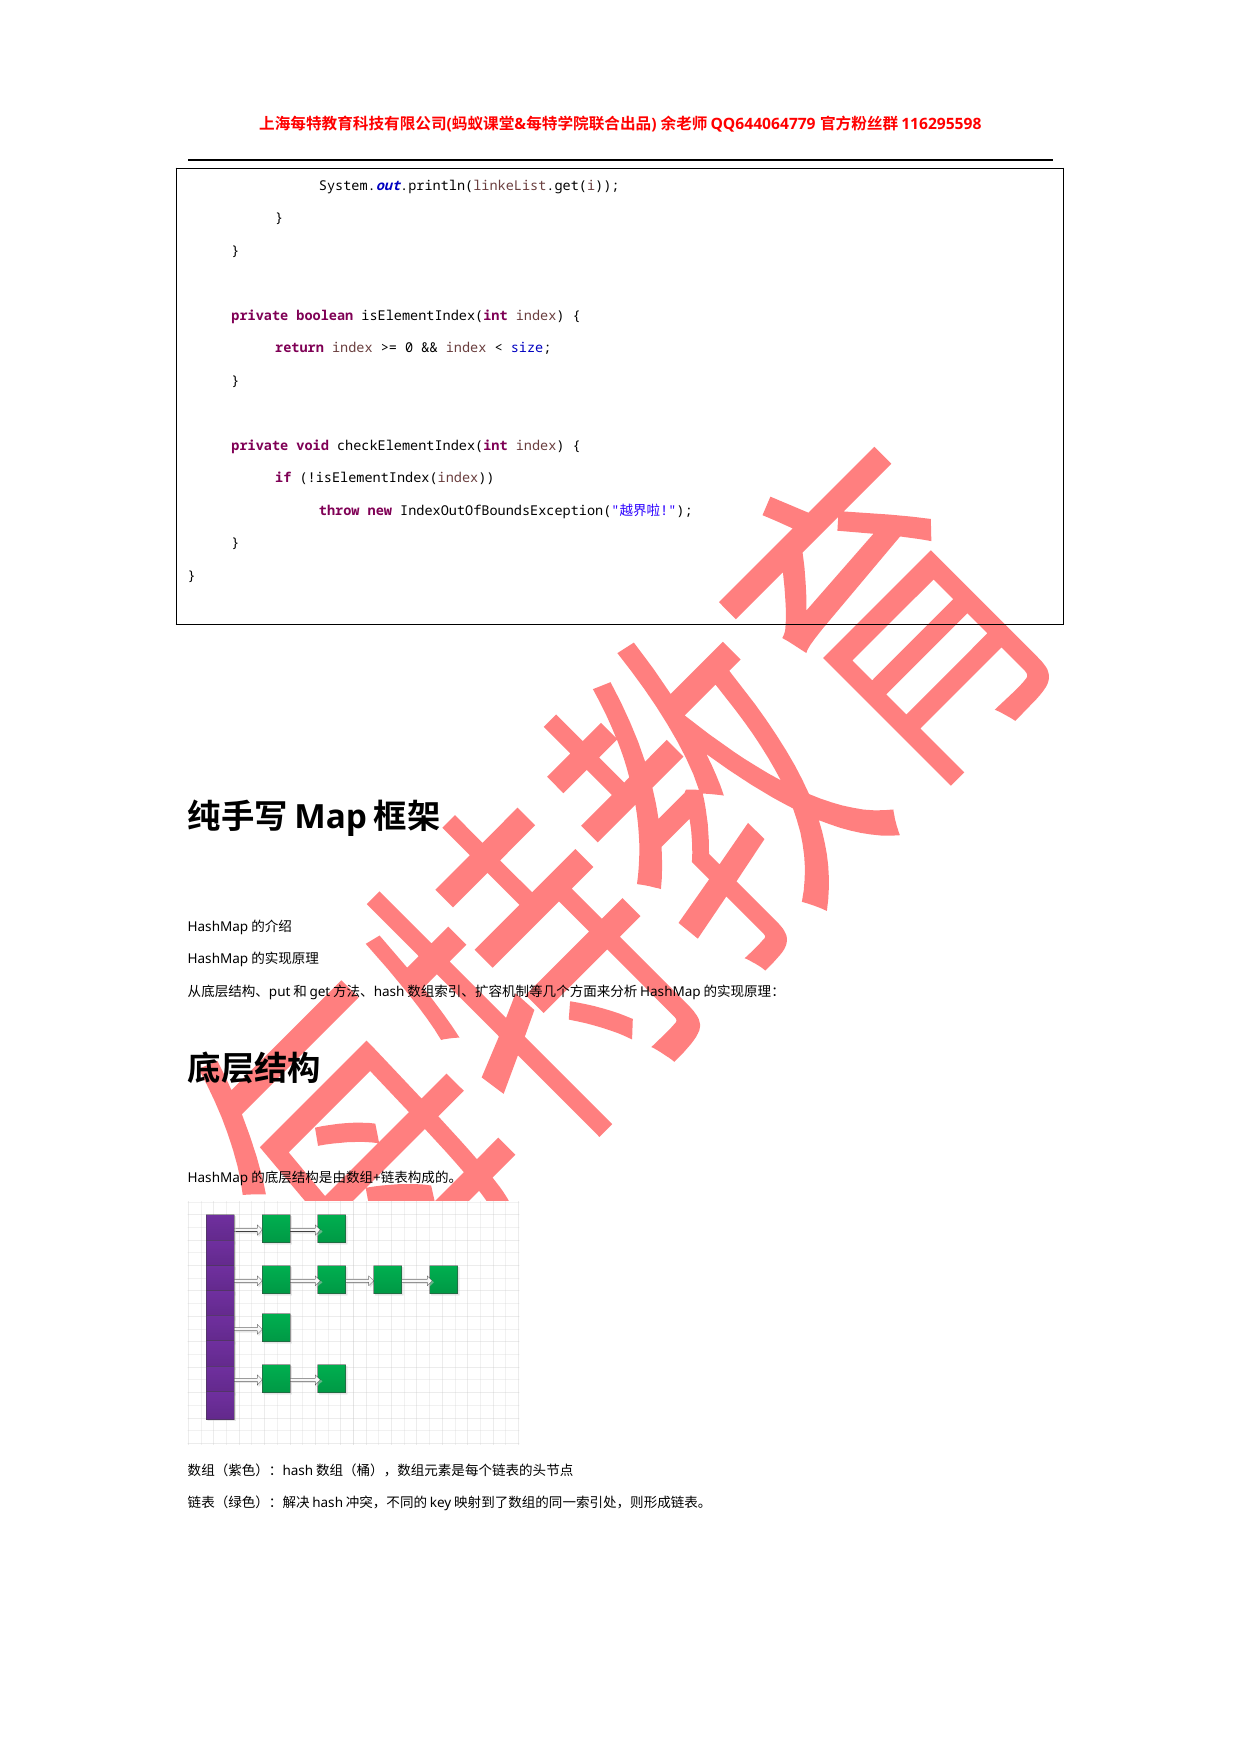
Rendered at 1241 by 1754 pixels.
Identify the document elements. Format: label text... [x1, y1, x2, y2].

text HashMap的实现原理 [187, 941, 1053, 974]
text 数组（紫色）：hash数组（桶），数组元素是每个链表的头节点 [187, 1453, 1053, 1486]
text HashMap的底层结构是由数组+链表构成的。 [187, 1161, 1053, 1193]
text HashMap的介绍 [187, 909, 1053, 941]
picture [187, 1201, 520, 1445]
text 链表（绿色）：解决hash冲突，不同的key映射到了数组的同一索引处，则形成链表。 [187, 1486, 1053, 1518]
subtitle 底层结构 [187, 1033, 1053, 1098]
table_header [177, 169, 1063, 623]
text 从底层结构、put和get方法、hash数组索引、扩容机制等几个方面来分析HashMap的实现原理： [187, 974, 1053, 1006]
subtitle 纯手写Map框架 [187, 782, 1053, 847]
